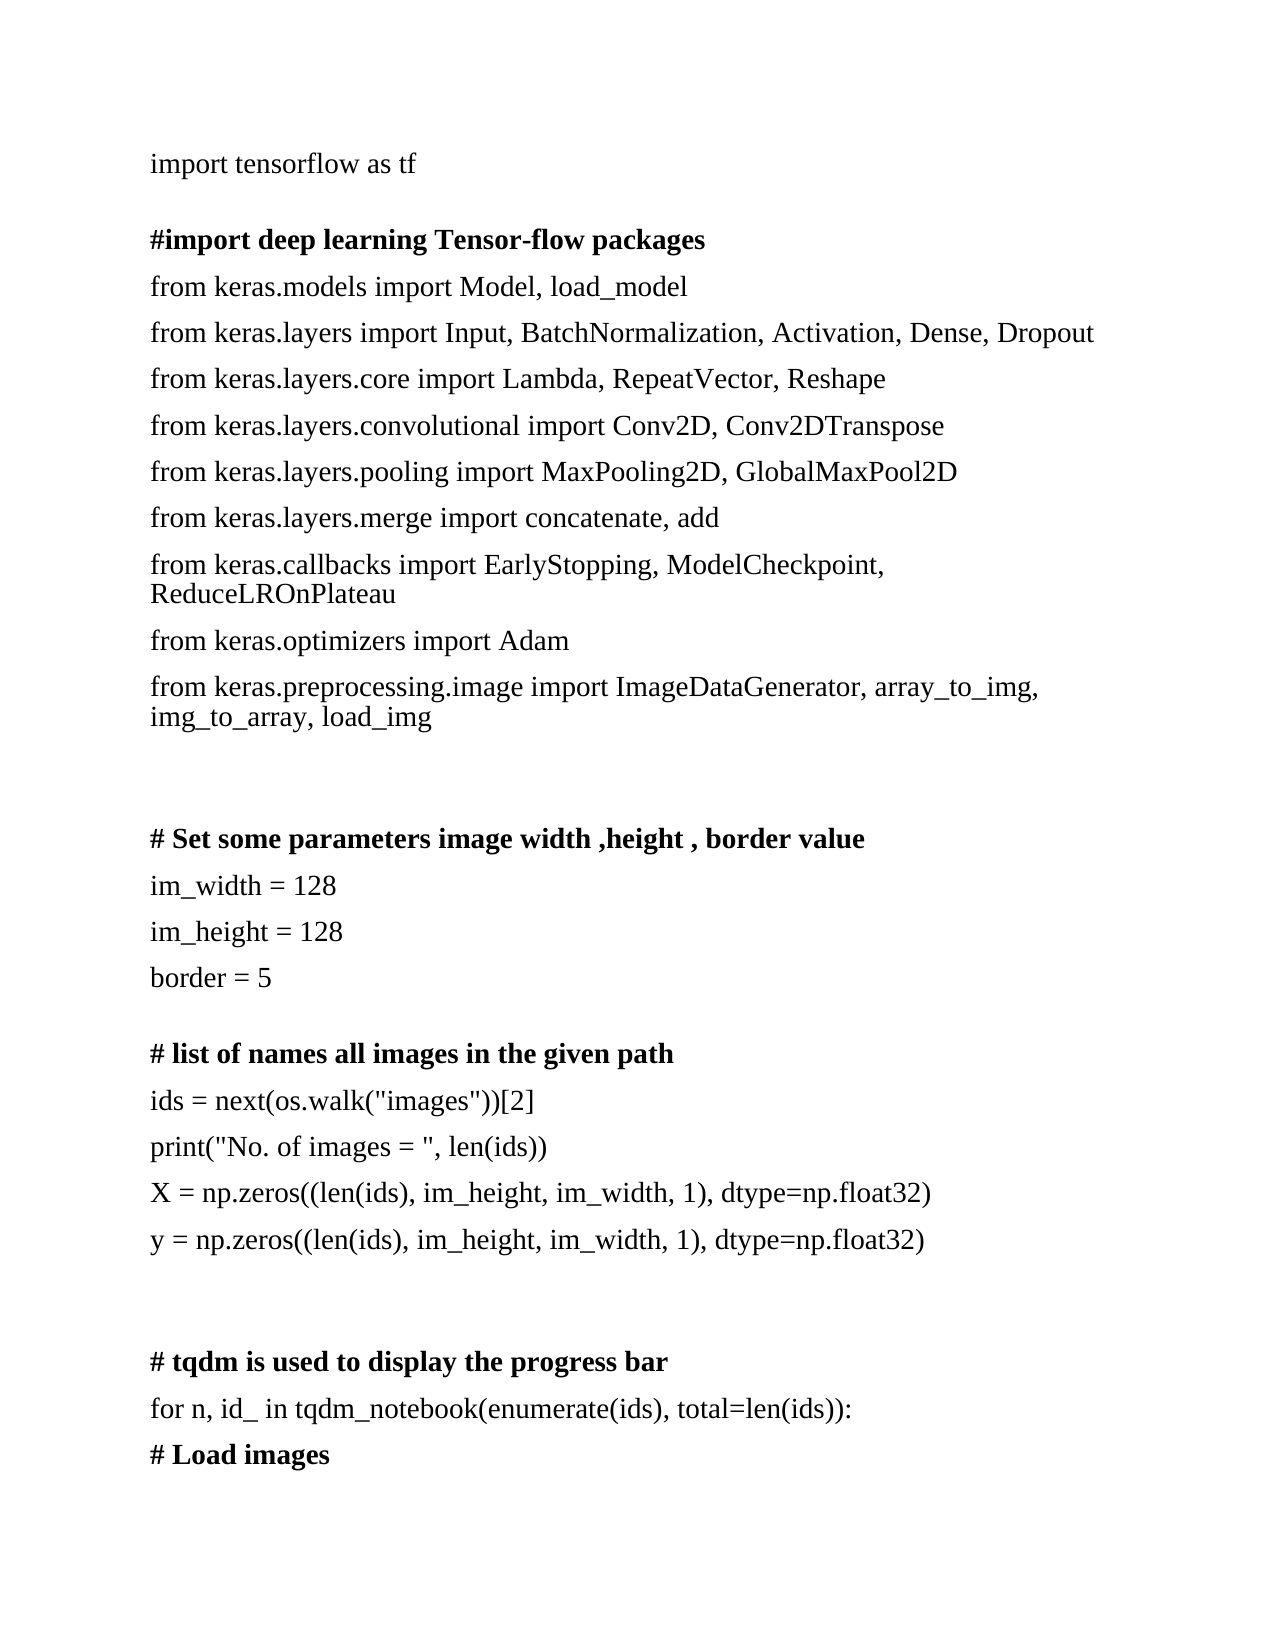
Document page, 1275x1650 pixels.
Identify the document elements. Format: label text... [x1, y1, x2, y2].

text from keras.layers.merge import concatenate, add [150, 504, 1125, 534]
text print("No. of images = ", len(ids)) [150, 1133, 1125, 1162]
text from keras.layers import Input, BatchNormalization, Activation, Dense, Dropout [150, 319, 1125, 348]
text from keras.callbacks import EarlyStopping, ModelCheckpoint, ReduceLROnPlateau [150, 551, 1125, 610]
text from keras.preprocessing.image import ImageDataGenerator, array_to_img, img_to_array, load_img [150, 673, 1125, 732]
text from keras.layers.pooling import MaxPooling2D, GlobalMaxPool2D [150, 458, 1125, 487]
text import tensorflow as tf [150, 150, 1125, 180]
text from keras.layers.convolutional import Conv2D, Conv2DTranspose [150, 411, 1125, 441]
text X = np.zeros((len(ids), im_height, im_width, 1), dtype=np.float32) [150, 1179, 1125, 1209]
text for n, id_ in tqdm_notebook(enumerate(ids), total=len(ids)): [150, 1394, 1125, 1424]
text # Set some parameters image width ,height , border value [150, 825, 1125, 855]
text # tqdm is used to display the progress bar [150, 1348, 1125, 1378]
text #import deep learning Tensor-flow packages [150, 196, 1125, 256]
text # list of names all images in the given path [150, 1010, 1125, 1070]
text ids = next(os.walk("images"))[2] [150, 1086, 1125, 1116]
text from keras.optimizers import Adam [150, 627, 1125, 656]
text # Load images [150, 1441, 1125, 1470]
text border = 5 [150, 964, 1125, 994]
text im_height = 128 [150, 918, 1125, 947]
text from keras.layers.core import Lambda, RepeatVector, Reshape [150, 365, 1125, 395]
text im_width = 128 [150, 871, 1125, 901]
text from keras.models import Model, load_model [150, 272, 1125, 302]
text y = np.zeros((len(ids), im_height, im_width, 1), dtype=np.float32) [150, 1226, 1125, 1255]
